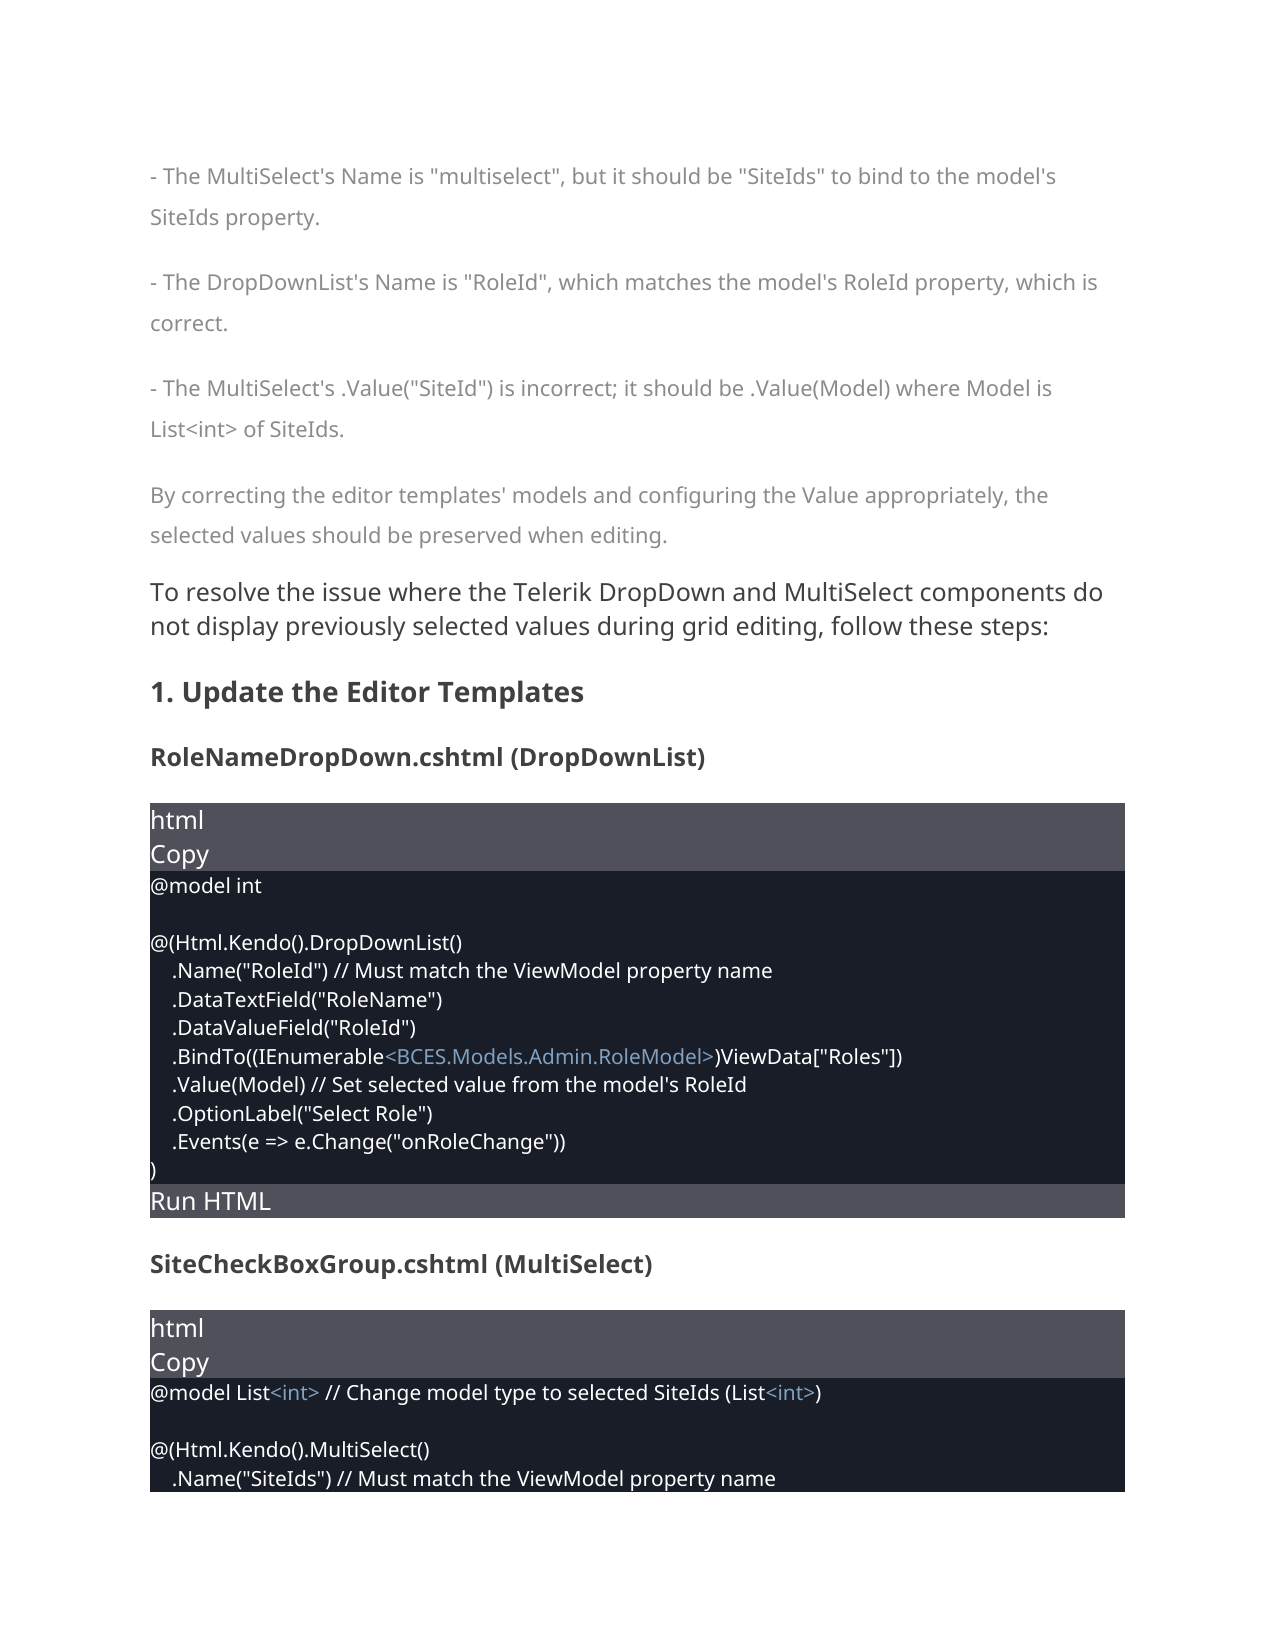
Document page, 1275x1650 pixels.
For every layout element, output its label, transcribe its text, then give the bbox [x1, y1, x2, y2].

text .Events(e => e.Change("onRoleChange")) [150, 1127, 1125, 1156]
text ) [150, 1156, 1125, 1184]
text .OptionLabel("Select Role") [150, 1099, 1125, 1127]
text .Name("SiteIds") // Must match the ViewModel property name [150, 1464, 1125, 1492]
text SiteCheckBoxGroup.cshtml (MultiSelect) [150, 1247, 1125, 1281]
text .BindTo((IEnumerable<BCES.Models.Admin.RoleModel>)ViewData["Roles"]) [150, 1042, 1125, 1070]
text @(Html.Kendo().MultiSelect() [150, 1435, 1125, 1464]
text To resolve the issue where the Telerik DropDown and MultiSelect components do not display previously selected values during grid editing, follow these steps: [150, 575, 1125, 643]
text .DataValueField("RoleId") [150, 1013, 1125, 1042]
text RoleNameDropDown.cshtml (DropDownList) [150, 740, 1125, 774]
text .Value(Model) // Set selected value from the model's RoleId [150, 1070, 1125, 1099]
text - The DropDownList's Name is "RoleId", which matches the model's RoleId property, which is correct. [150, 256, 1125, 337]
text - The MultiSelect's .Value("SiteId") is incorrect; it should be .Value(Model) where Model is List<int> of SiteIds. [150, 362, 1125, 444]
text Copy [150, 837, 1125, 871]
text Copy [150, 1344, 1125, 1378]
text html [150, 803, 1125, 837]
text @model List<int> // Change model type to selected SiteIds (List<int>) [150, 1378, 1125, 1407]
text By correcting the editor templates' models and configuring the Value appropriately, the selected values should be preserved when editing. [150, 469, 1125, 550]
text html [150, 1310, 1125, 1344]
text @model int [150, 871, 1125, 899]
text .DataTextField("RoleName") [150, 985, 1125, 1013]
text .Name("RoleId") // Must match the ViewModel property name [150, 956, 1125, 985]
text - The MultiSelect's Name is "multiselect", but it should be "SiteIds" to bind to the model's SiteIds property. [150, 150, 1125, 231]
text 1. Update the Editor Templates [150, 672, 1125, 711]
text @(Html.Kendo().DropDownList() [150, 928, 1125, 956]
text Run HTML [150, 1184, 1125, 1218]
